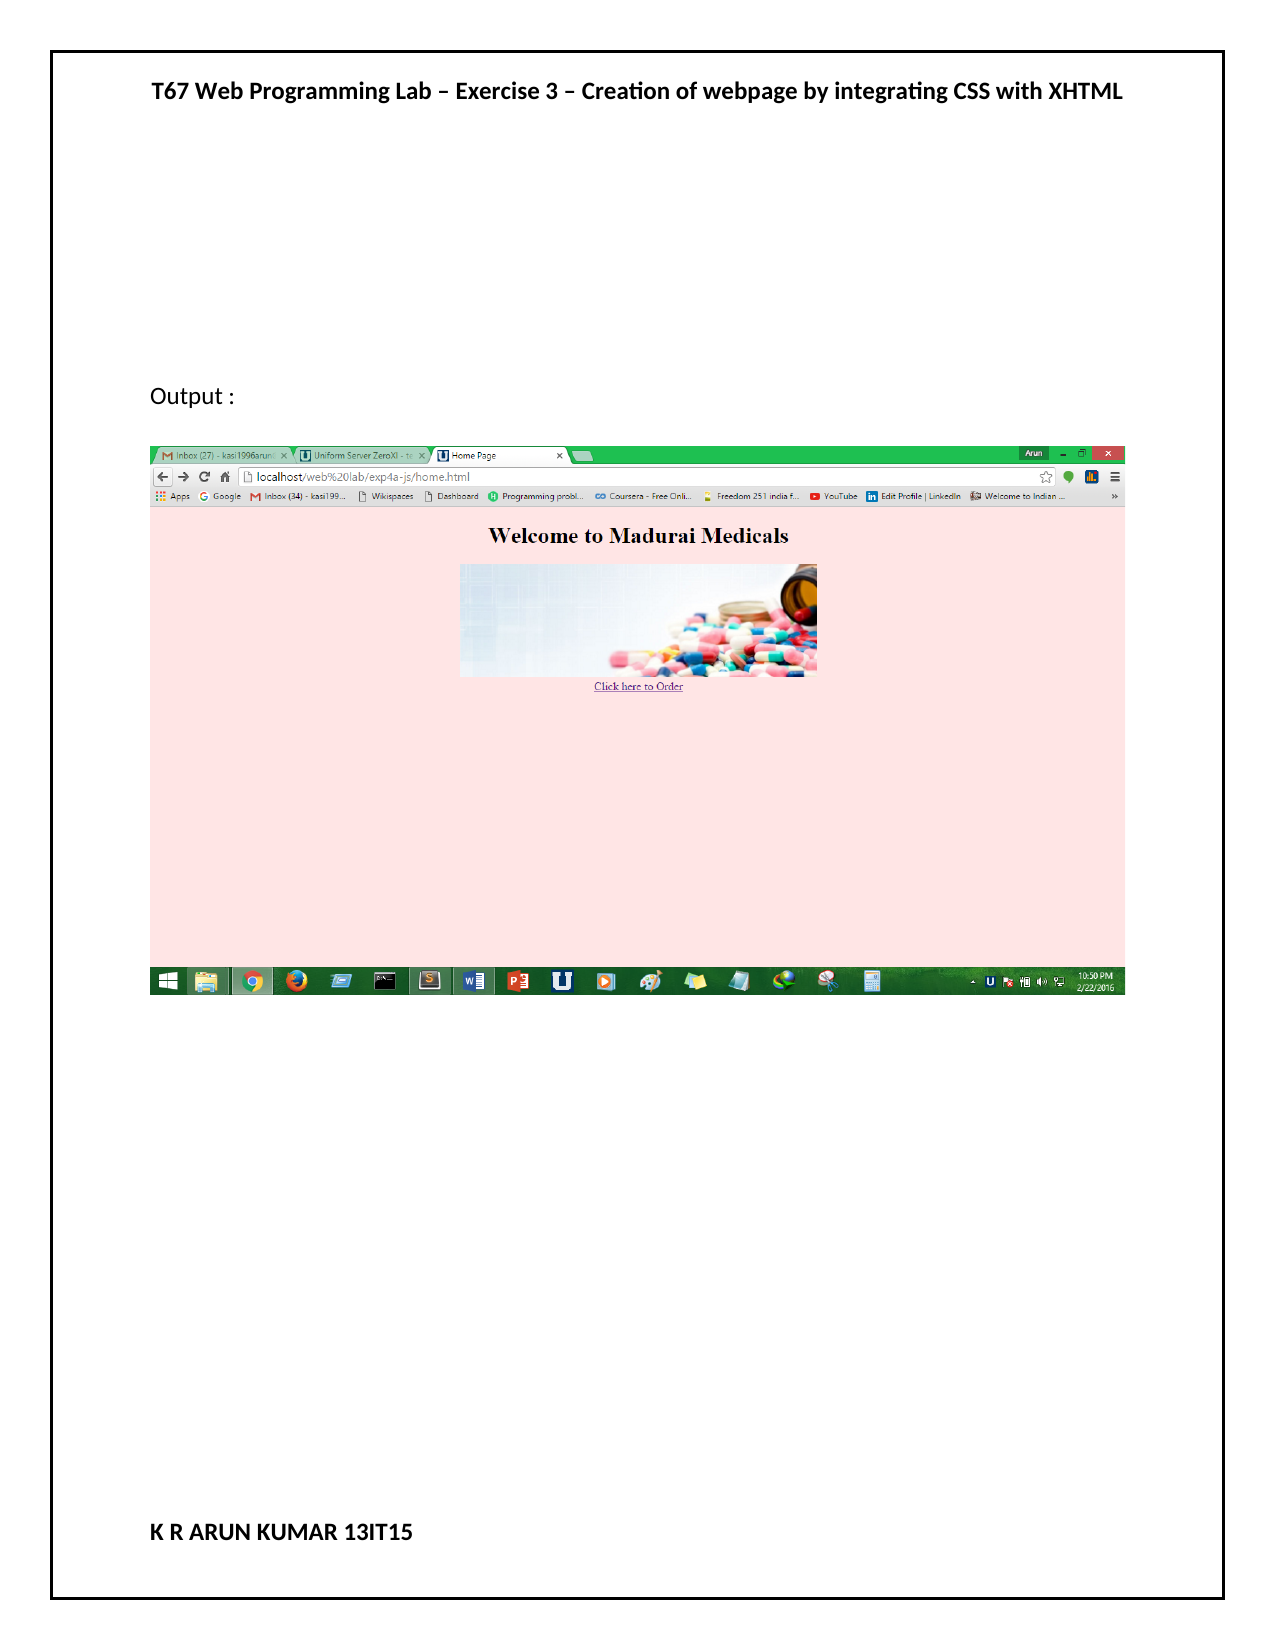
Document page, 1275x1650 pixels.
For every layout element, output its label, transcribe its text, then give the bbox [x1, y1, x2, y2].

picture [150, 446, 1125, 995]
text Output : [150, 380, 1125, 411]
